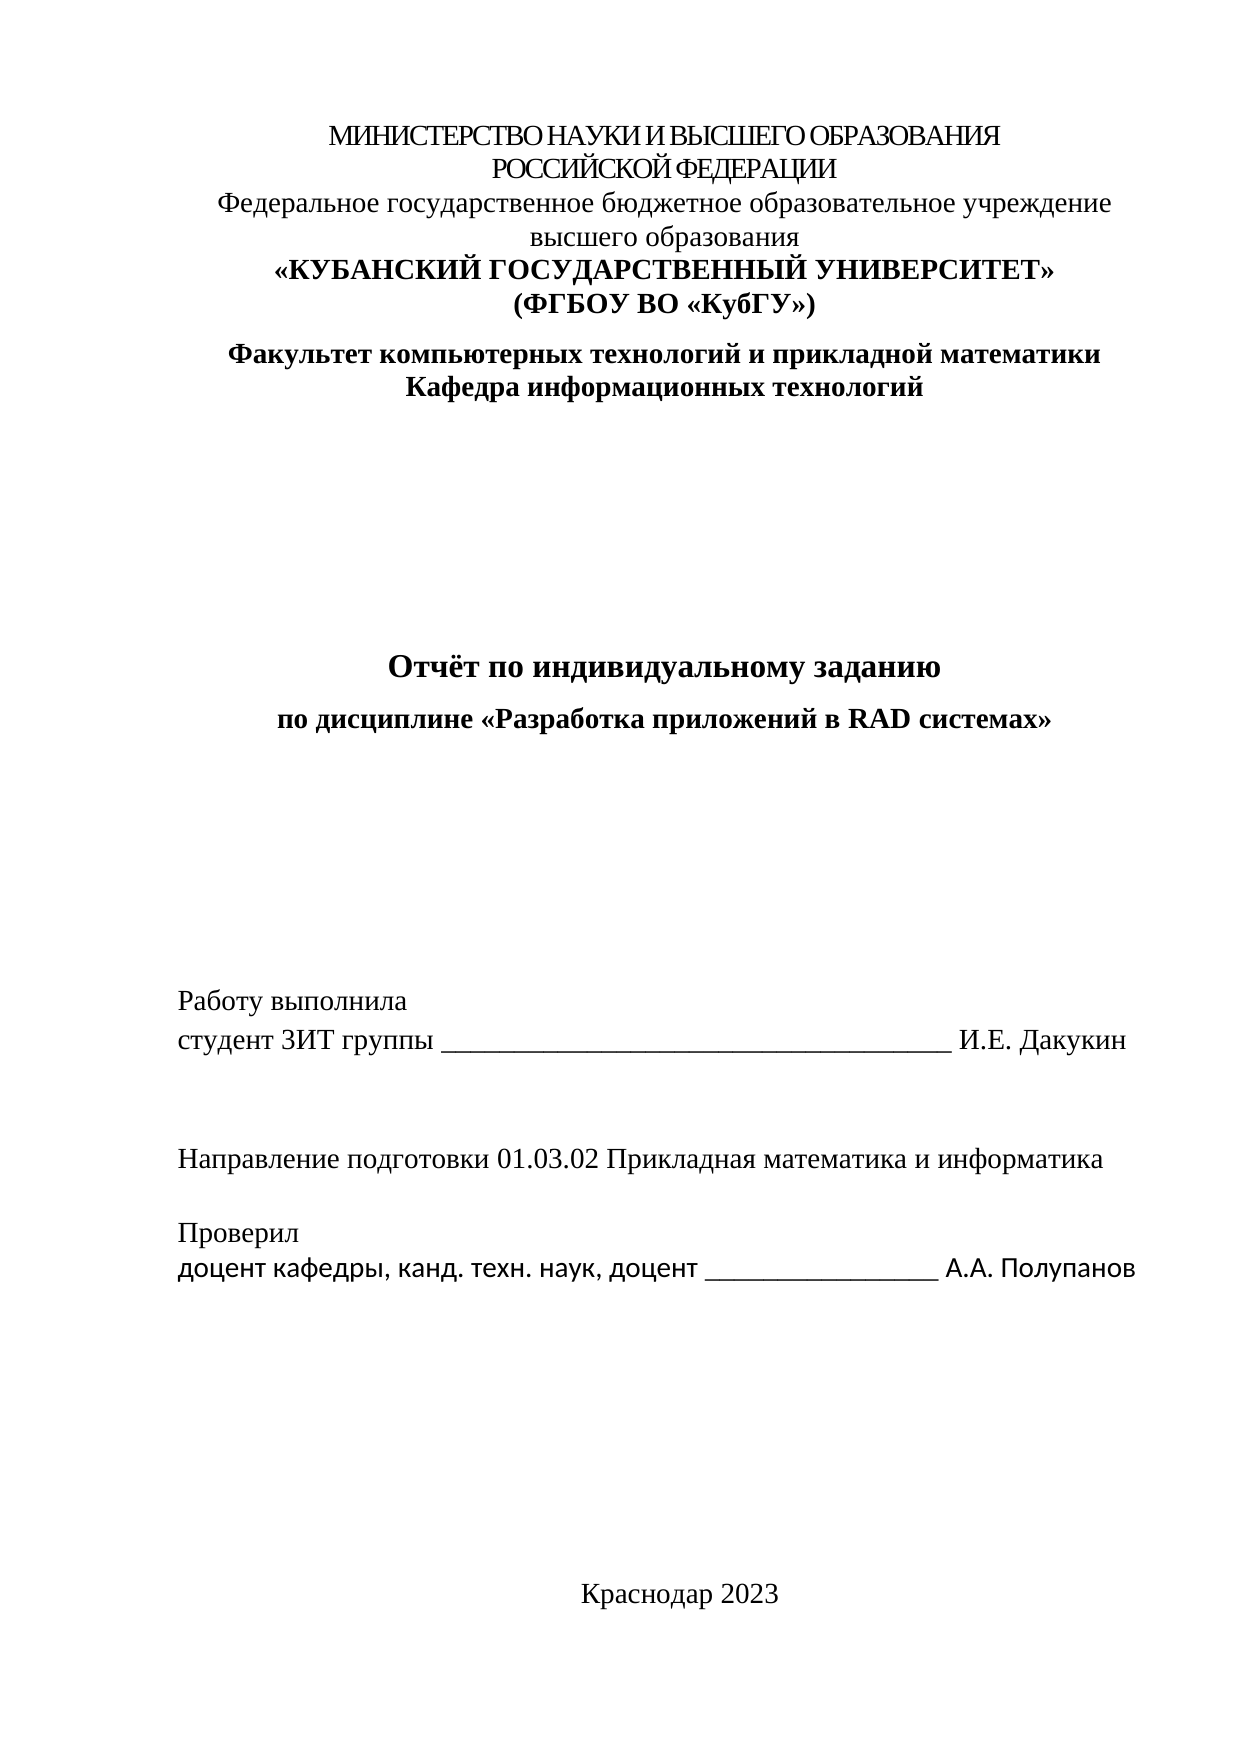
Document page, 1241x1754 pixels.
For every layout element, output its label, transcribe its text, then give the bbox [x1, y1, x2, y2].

text Факультет компьютерных технологий и прикладной математики Кафедра информационных технологий [177, 336, 1152, 428]
text Отчёт по индивидуальному заданию [177, 646, 1152, 684]
text МИНИСТЕРСТВО НАУКИ И ВЫСШЕГО ОБРАЗОВАНИЯ РОССИЙСКОЙ ФЕДЕРАЦИИ Федеральное государственное бюджетное образовательное учреждение высшего образования «КУБАНСКИЙ ГОСУДАРСТВЕННЫЙ УНИВЕРСИТЕТ» (ФГБОУ ВО «КубГУ») [177, 118, 1152, 319]
text Проверил доцент кафедры, канд. техн. наук, доцент ________________ А.А. Полупанов [177, 1215, 1152, 1284]
text Краснодар 2023 [177, 1576, 1182, 1609]
text по дисциплине «Разработка приложений в RAD системах» [177, 701, 1152, 734]
text Направление подготовки 01.03.02 Прикладная математика и информатика [177, 1141, 1152, 1174]
text Работу выполнила студент 3ИТ группы ___________________________________ И.Е. Дакукин [177, 983, 1152, 1056]
